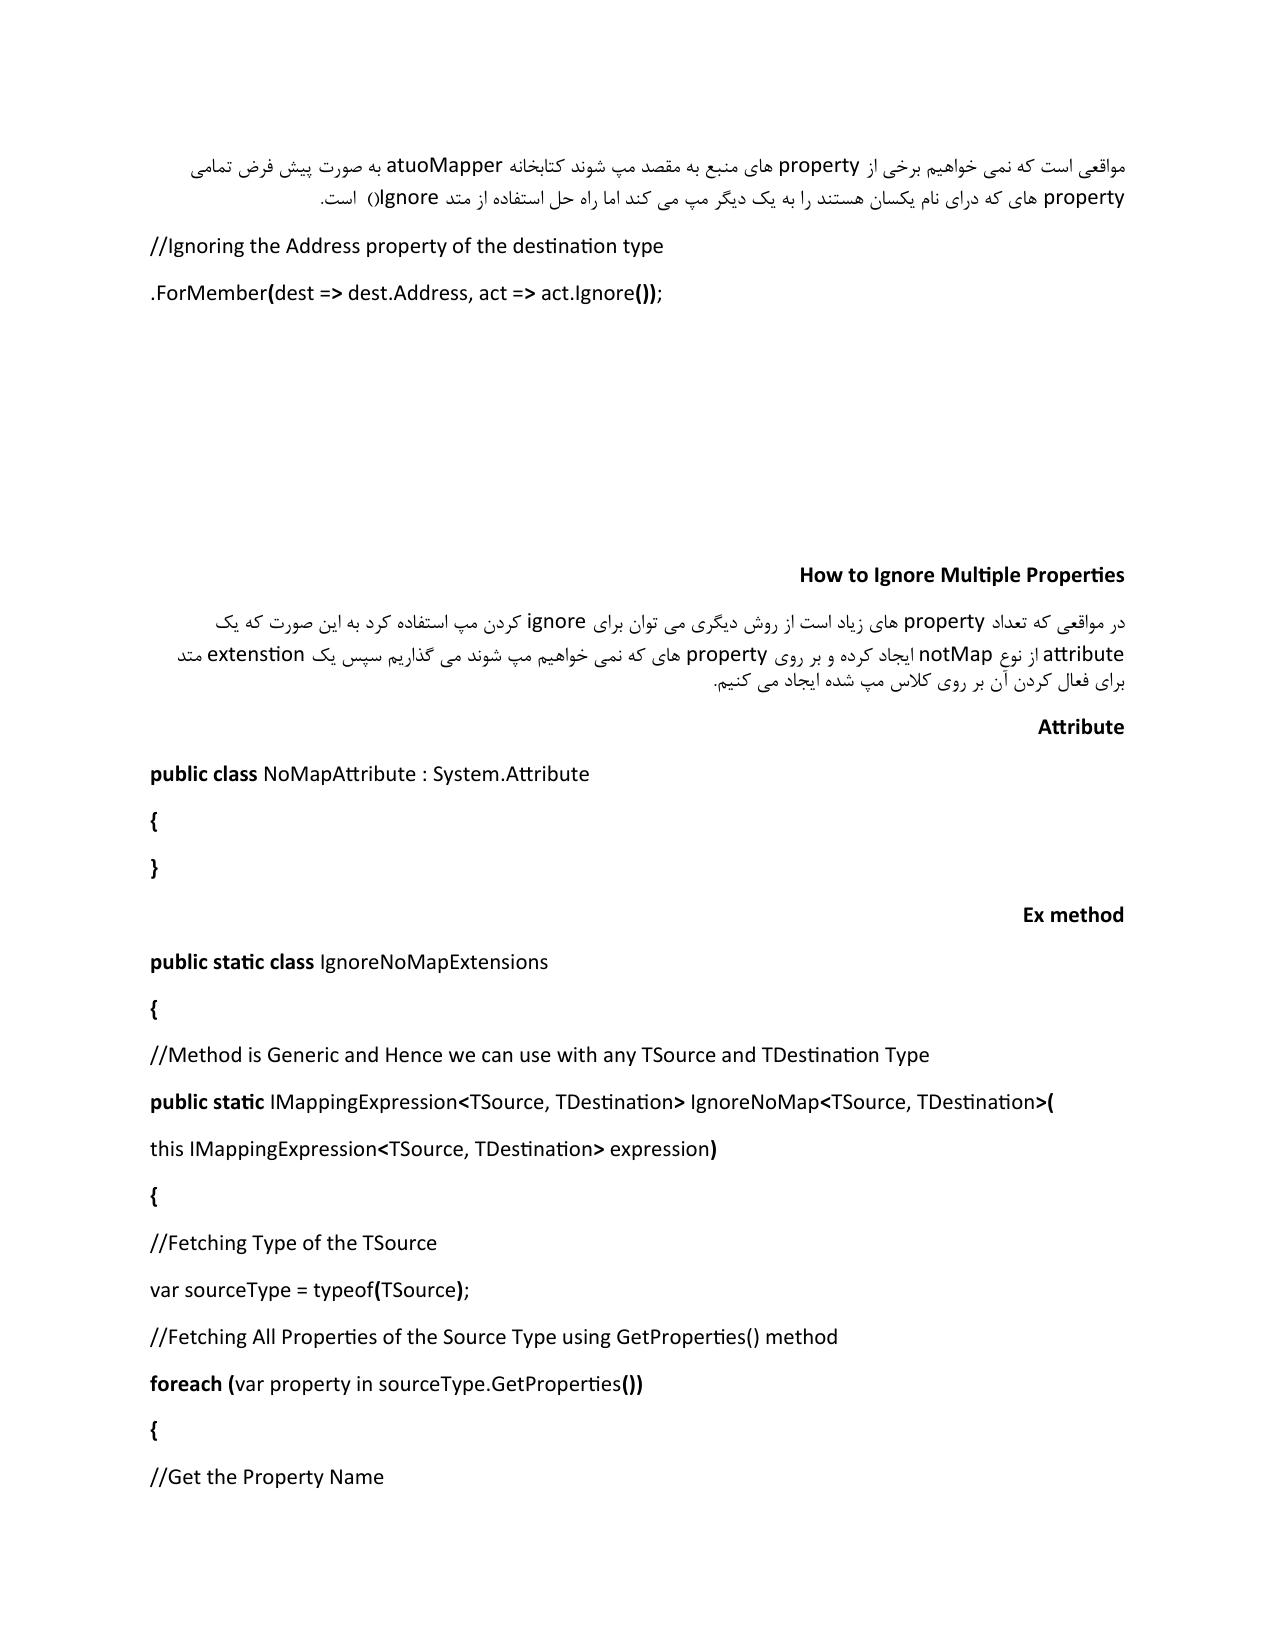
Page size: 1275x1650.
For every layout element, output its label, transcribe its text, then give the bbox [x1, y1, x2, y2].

text public static IMappingExpression<TSource, TDestination> IgnoreNoMap<TSource, TDestination>( [150, 1087, 1125, 1115]
text } [150, 853, 1125, 881]
text مواقعی است که نمی خواهیم برخی از property های منبع به مقصد مپ شوند کتابخانه atuoMapper به صورت پیش فرض تمامی property های که درای نام یکسان هستند را به یک دیگر مپ می کند اما راه حل استفاده از متد Ignore() است. [150, 150, 1125, 213]
text //Method is Generic and Hence we can use with any TSource and TDestination Type [150, 1041, 1125, 1068]
text //Get the Property Name [150, 1462, 1125, 1490]
text { [150, 1416, 1125, 1443]
text public static class IgnoreNoMapExtensions [150, 947, 1125, 975]
text //Ignoring the Address property of the destination type [150, 232, 1125, 260]
text .ForMember(dest => dest.Address, act => act.Ignore()); [150, 278, 1125, 307]
text How to Ignore Multiple Properties [150, 560, 1125, 588]
text //Fetching All Properties of the Source Type using GetProperties() method [150, 1322, 1125, 1350]
text { [150, 994, 1125, 1022]
text this IMappingExpression<TSource, TDestination> expression) [150, 1134, 1125, 1162]
text public class NoMapAttribute : System.Attribute [150, 759, 1125, 787]
text //Fetching Type of the TSource [150, 1228, 1125, 1256]
text var sourceType = typeof(TSource); [150, 1275, 1125, 1303]
text foreach (var property in sourceType.GetProperties()) [150, 1369, 1125, 1397]
text در مواقعی که تعداد property های زیاد است از روش دیگری می توان برای ignore کردن مپ استفاده کرد به این صورت که یک attribute از نوع notMap ایجاد کرده و بر روی property های که نمی خواهیم مپ شوند می گذاریم سپس یک extenstion متد برای فعال کردن آن بر روی کلاس مپ شده ایجاد می کنیم. [150, 607, 1125, 694]
text { [150, 1181, 1125, 1209]
text Ex method [150, 900, 1125, 928]
text { [150, 806, 1125, 834]
text Attribute [150, 712, 1125, 740]
